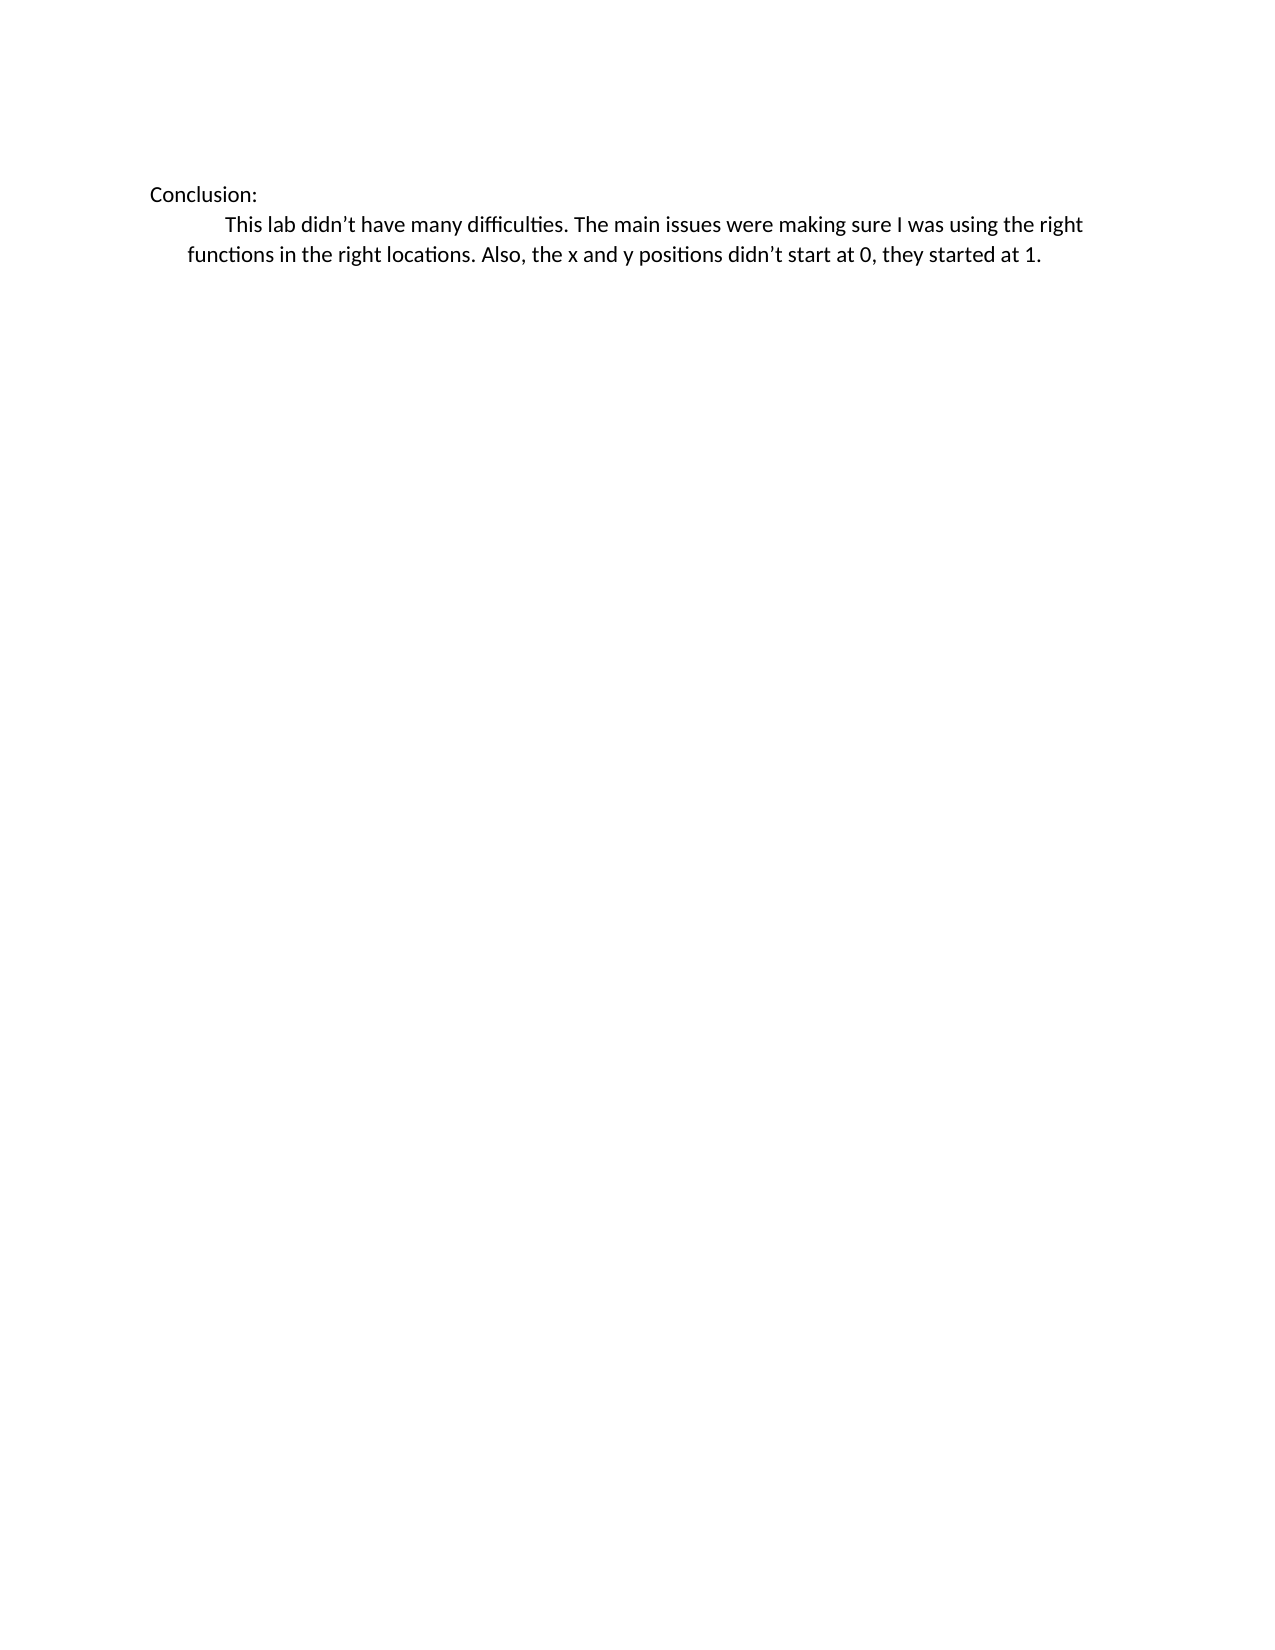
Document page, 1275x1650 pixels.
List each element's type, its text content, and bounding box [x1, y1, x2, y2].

list Conclusion: [150, 180, 1125, 208]
list This lab didn’t have many difficulties. The main issues were making sure I was using the right functions in the right locations. Also, the x and y positions didn’t start at 0, they started at 1. [150, 210, 1125, 269]
